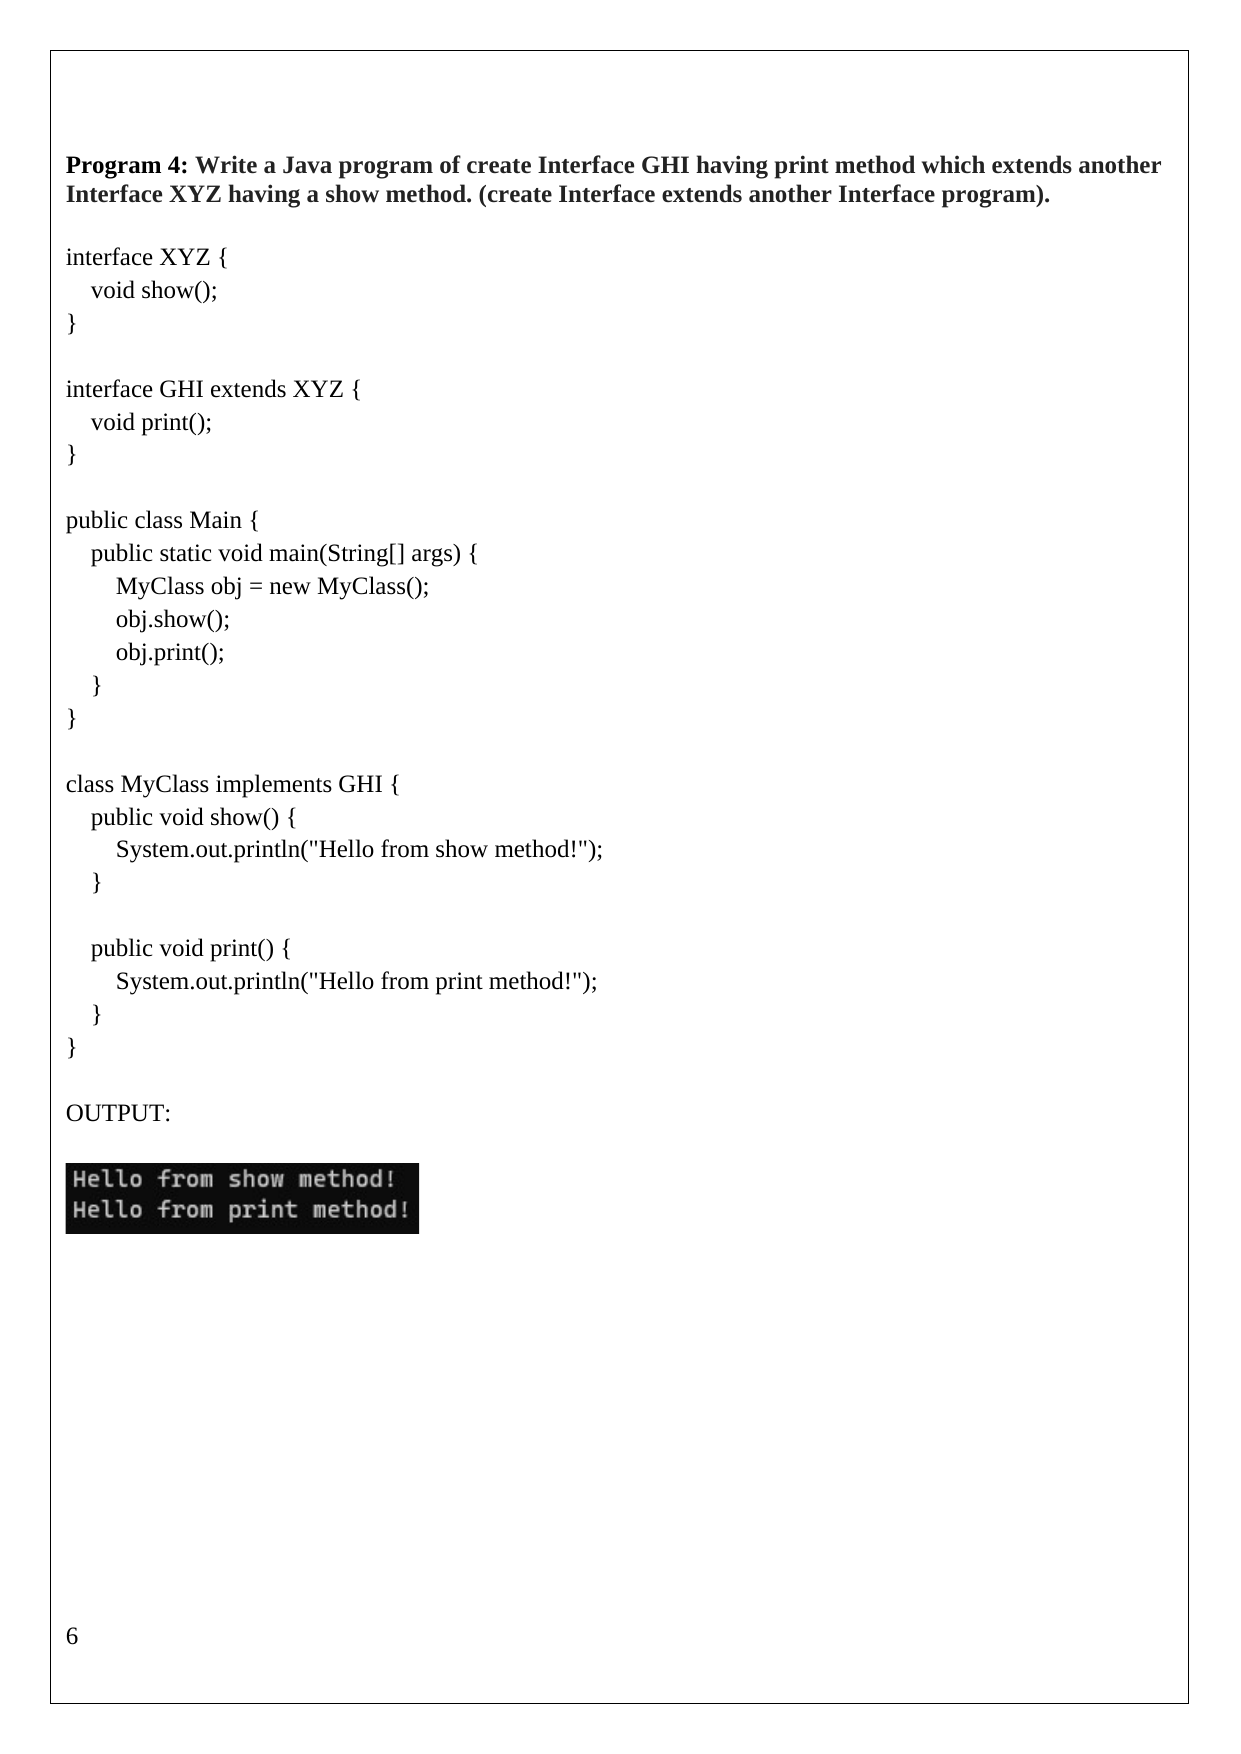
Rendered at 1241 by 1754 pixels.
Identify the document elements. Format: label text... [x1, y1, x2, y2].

text interface XYZ { [66, 242, 1188, 271]
text public void show() { [66, 802, 1188, 830]
text MyClass obj = new MyClass(); [66, 571, 1188, 600]
text } [66, 703, 1188, 732]
text public static void main(String[] args) { [66, 538, 1188, 567]
text } [66, 439, 1188, 468]
text public class Main { [66, 505, 1188, 534]
text } [66, 999, 1188, 1028]
text class MyClass implements GHI { [66, 769, 1188, 797]
text interface GHI extends XYZ { [66, 374, 1188, 402]
text public void print() { [66, 933, 1188, 962]
text } [66, 670, 1188, 699]
text } [66, 1032, 1188, 1061]
text obj.show(); [66, 604, 1188, 633]
text obj.print(); [66, 637, 1188, 666]
text Program 4: Write a Java program of create Interface GHI having print method which extends another Interface XYZ having a show method. (create Interface extends another Interface program). [66, 150, 1188, 208]
picture [65, 1163, 420, 1234]
text void print(); [66, 407, 1188, 435]
text } [66, 867, 1188, 896]
text OUTPUT: [66, 1098, 1188, 1127]
text } [66, 308, 1188, 337]
text System.out.println("Hello from print method!"); [66, 966, 1188, 995]
text void show(); [66, 275, 1188, 304]
text System.out.println("Hello from show method!"); [66, 834, 1188, 863]
